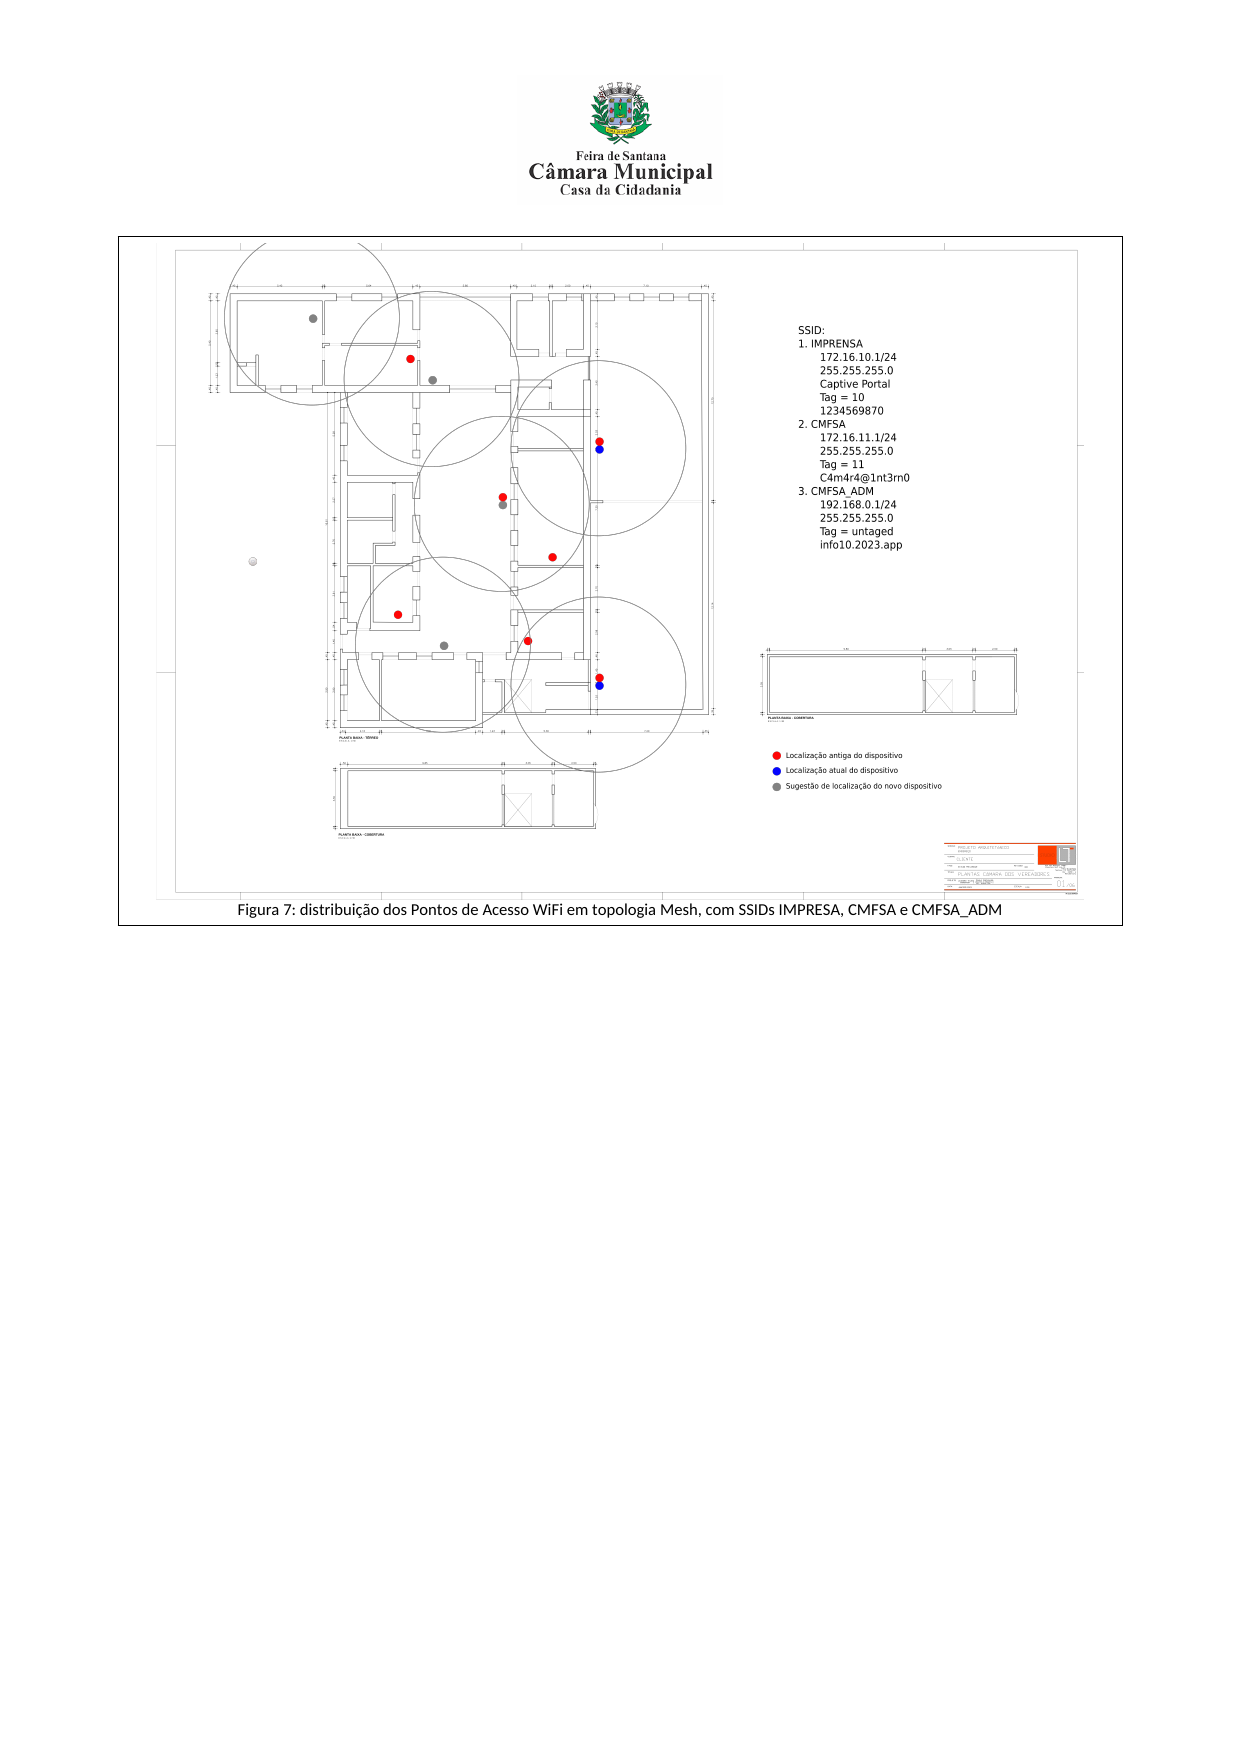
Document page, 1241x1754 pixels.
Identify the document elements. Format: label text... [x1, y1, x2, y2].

picture [156, 243, 1084, 900]
picture [517, 75, 724, 205]
table_header Figura 7: distribuição dos Pontos de Acesso WiFi em topologia Mesh, com SSIDs IMPRESA, CMFSA e CMFSA_ADM [119, 237, 1122, 925]
